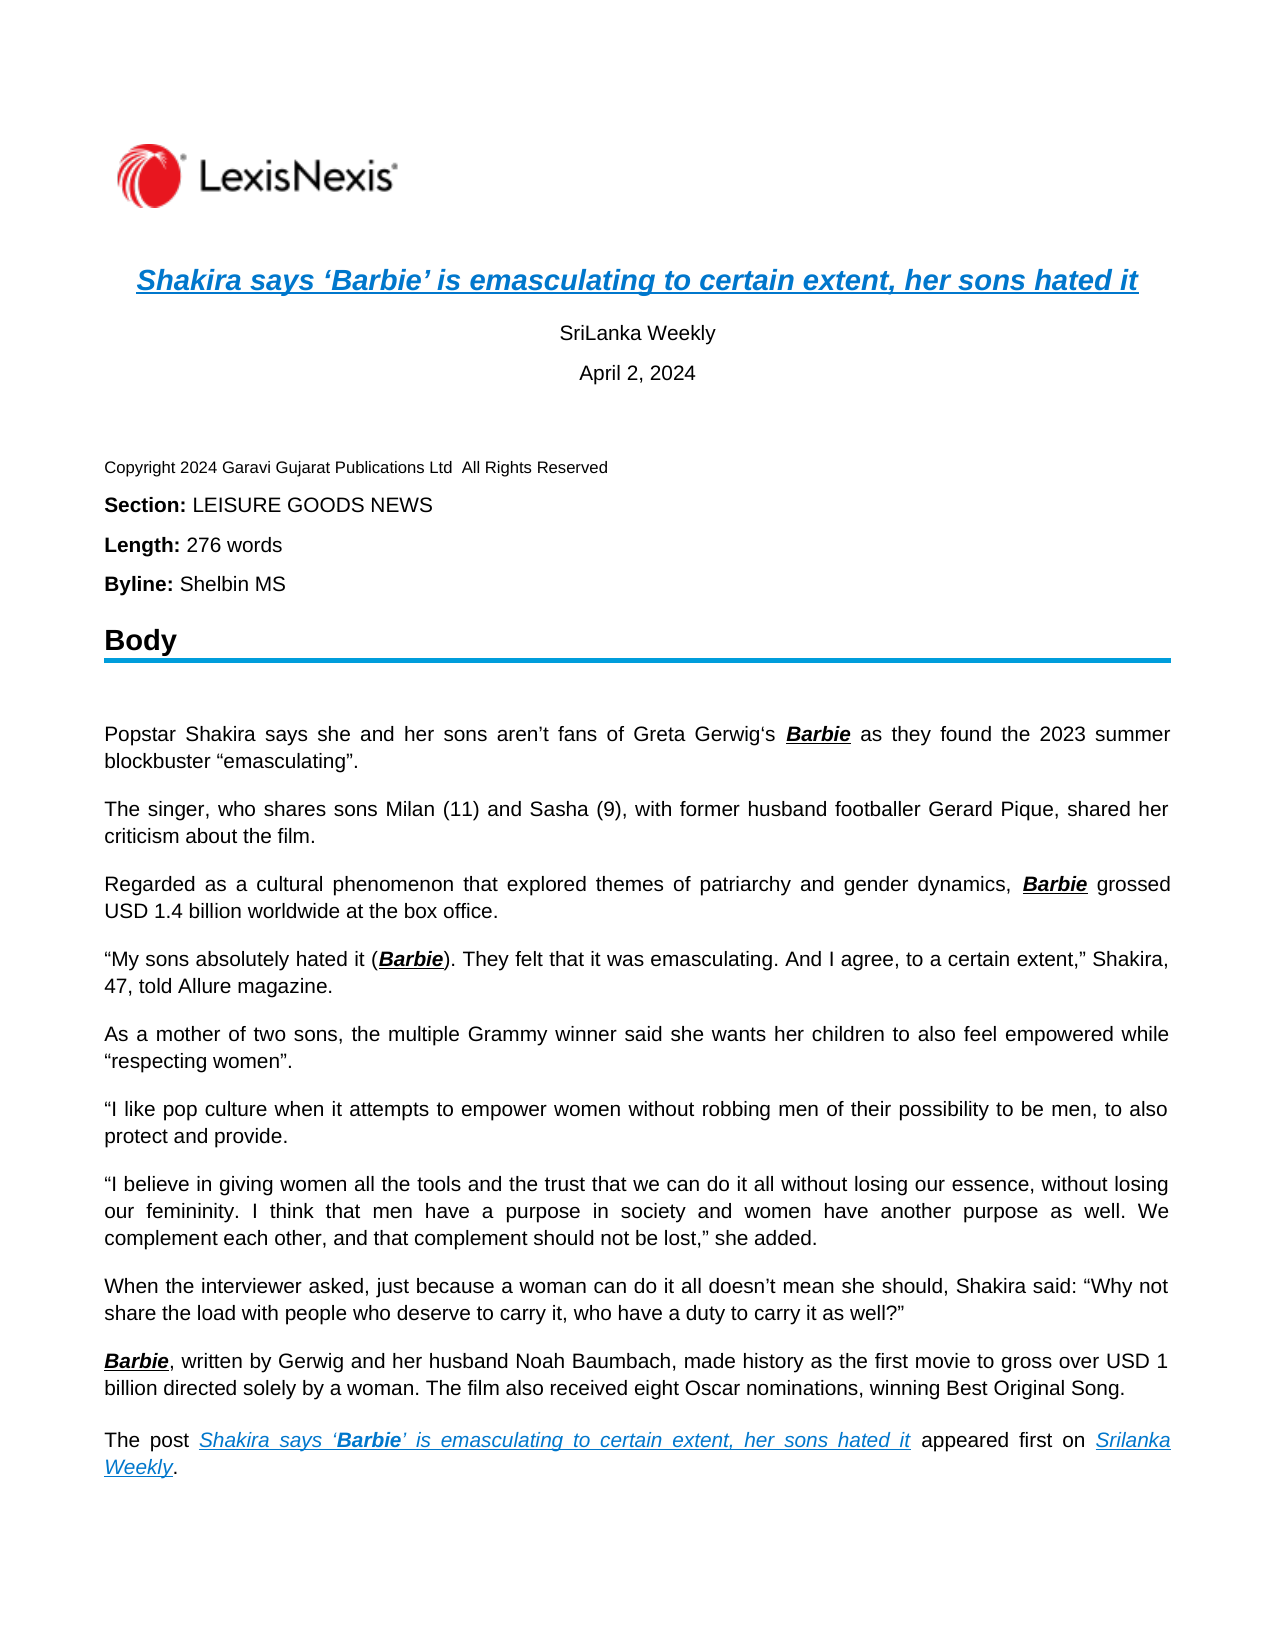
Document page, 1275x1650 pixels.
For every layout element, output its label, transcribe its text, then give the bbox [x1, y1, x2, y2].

text Regarded as a cultural phenomenon that explored themes of patriarchy and gender dynamics, Barbie grossed USD 1.4 billion worldwide at the box office. [104, 868, 1171, 923]
text Body [104, 621, 1171, 656]
subtitle Shakira says ‘Barbie’ is emasculating to certain extent, her sons hated it [104, 261, 1171, 297]
text Barbie, written by Gerwig and her husband Noah Baumbach, made history as the first movie to gross over USD 1 billion directed solely by a woman. The film also received eight Oscar nominations, winning Best Original Song. [104, 1346, 1171, 1400]
text Byline: Shelbin MS [104, 569, 1171, 596]
picture [104, 144, 412, 208]
text “I believe in giving women all the tools and the trust that we can do it all without losing our essence, without losing our femininity. I think that men have a purpose in society and women have another purpose as well. We complement each other, and that complement should not be lost,” she added. [104, 1168, 1171, 1250]
text Copyright 2024 Garavi Gujarat Publications Ltd All Rights Reserved [104, 426, 1171, 477]
text SriLanka Weekly [104, 318, 1171, 345]
text As a mother of two sons, the multiple Grammy winner said she wants her children to also feel empowered while “respecting women”. [104, 1018, 1171, 1073]
text When the interviewer asked, just because a woman can do it all doesn’t mean she should, Shakira said: “Why not share the load with people who deserve to carry it, who have a duty to carry it as well?” [104, 1271, 1171, 1325]
text “I like pop culture when it attempts to empower women without robbing men of their possibility to be men, to also protect and provide. [104, 1093, 1171, 1148]
text Length: 276 words [104, 529, 1171, 556]
text “My sons absolutely hated it (Barbie). They felt that it was emasculating. And I agree, to a certain extent,” Shakira, 47, told Allure magazine. [104, 943, 1171, 998]
text Popstar Shakira says she and her sons aren’t fans of Greta Gerwig‘s Barbie as they found the 2023 summer blockbuster “emasculating”. [104, 718, 1171, 773]
text The singer, who shares sons Milan (11) and Sasha (9), with former husband footballer Gerard Pique, shared her criticism about the film. [104, 793, 1171, 848]
text April 2, 2024 [104, 357, 1171, 384]
text The post Shakira says ‘Barbie’ is emasculating to certain extent, her sons hated it appeared first on Srilanka Weekly. [104, 1425, 1171, 1479]
text Section: LEISURE GOODS NEWS [104, 490, 1171, 517]
